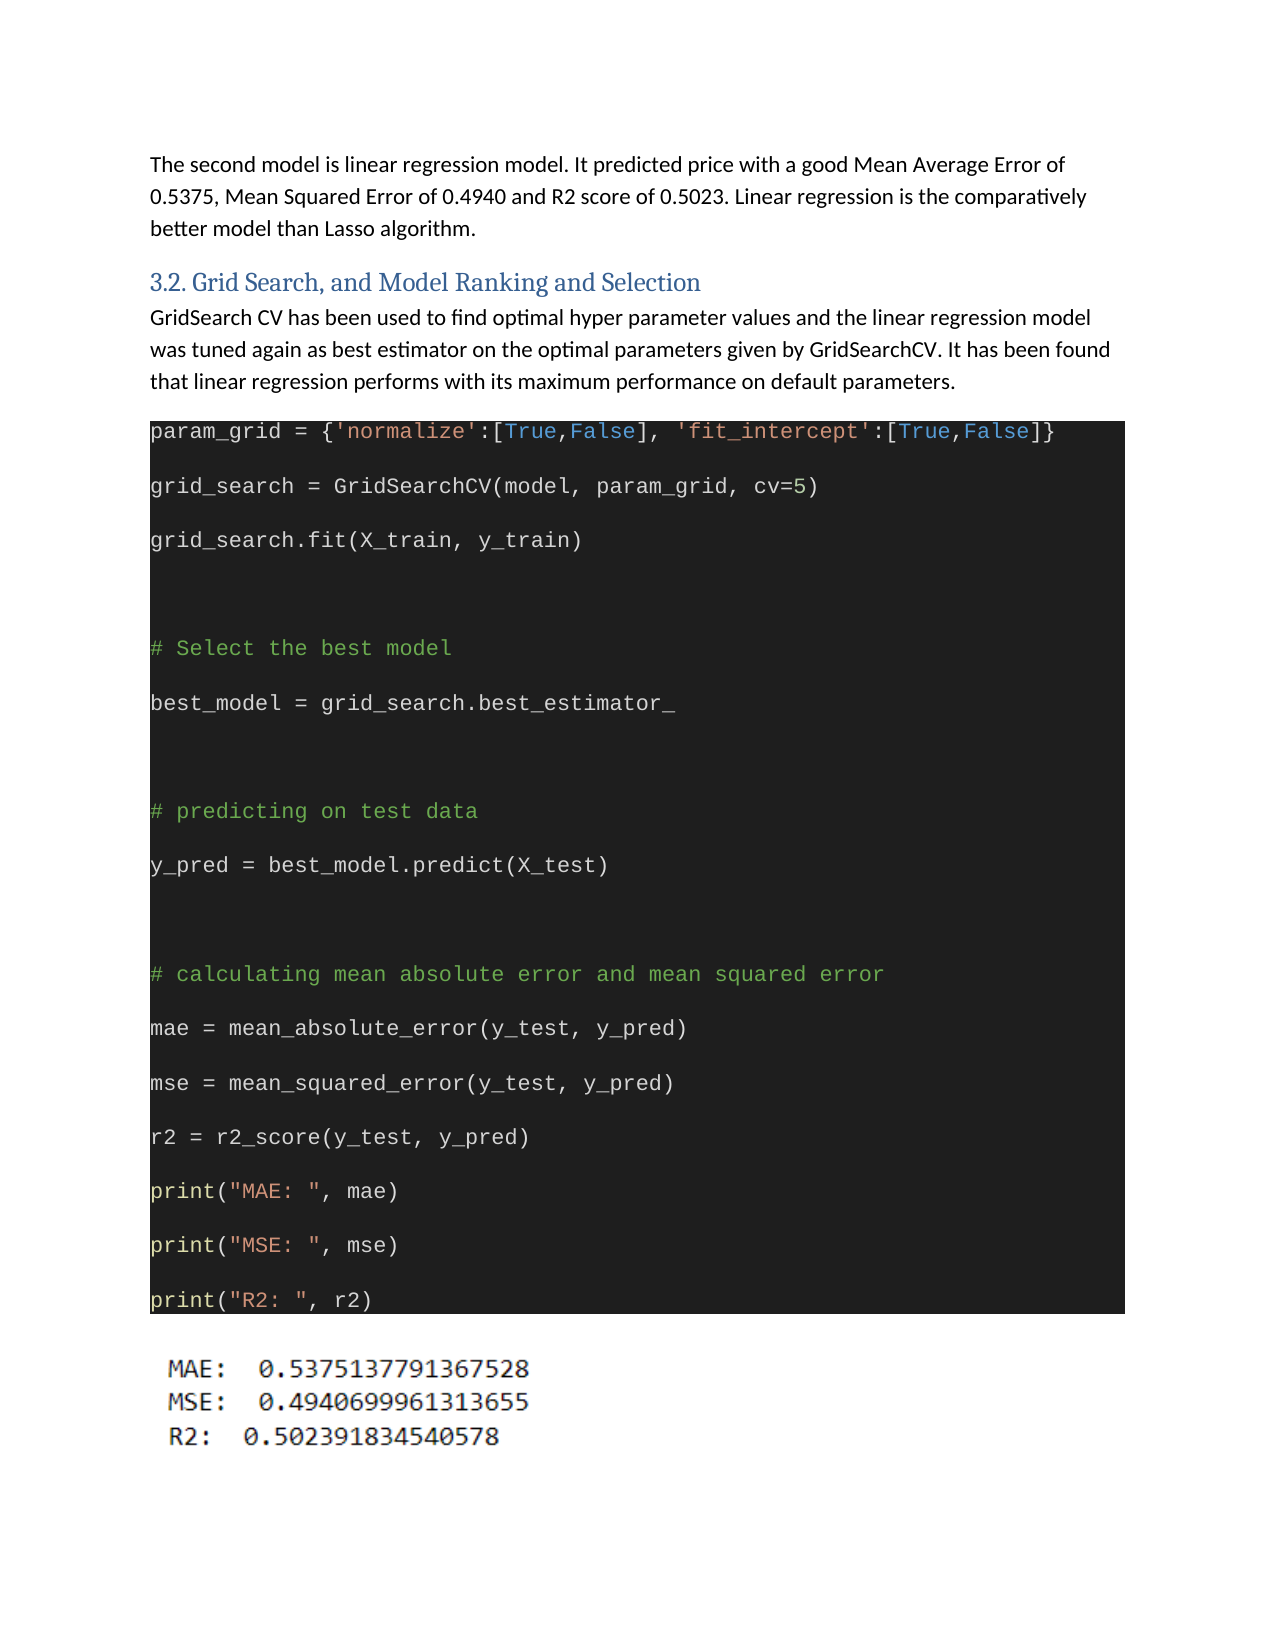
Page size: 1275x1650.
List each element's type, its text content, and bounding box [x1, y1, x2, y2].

text y_pred = best_model.predict(X_test) [150, 855, 1125, 879]
text print("MAE: ", mae) [150, 1180, 1125, 1205]
text The second model is linear regression model. It predicted price with a good Mean Average Error of 0.5375, Mean Squared Error of 0.4940 and R2 score of 0.5023. Linear regression is the comparatively better model than Lasso algorithm. [150, 150, 1125, 242]
text # calculating mean absolute error and mean squared error [150, 963, 1125, 988]
text print("MSE: ", mse) [150, 1234, 1125, 1259]
text best_model = grid_search.best_estimator_ [150, 692, 1125, 717]
text # predicting on test data [150, 800, 1125, 825]
text GridSearch CV has been used to find optimal hyper parameter values and the linear regression model was tuned again as best estimator on the optimal parameters given by GridSearchCV. It has been found that linear regression performs with its maximum performance on default parameters. [150, 303, 1125, 396]
subtitle 3.2. Grid Search, and Model Ranking and Selection [150, 267, 1125, 298]
text r2 = r2_score(y_test, y_pred) [150, 1126, 1125, 1151]
text grid_search = GridSearchCV(model, param_grid, cv=5) [150, 475, 1125, 499]
text # Select the best model [150, 638, 1125, 662]
text param_grid = {'normalize':[True,False], 'fit_intercept':[True,False]} [150, 421, 1125, 445]
text print("R2: ", r2) [150, 1289, 1125, 1314]
text grid_search.fit(X_train, y_train) [150, 529, 1125, 554]
text mae = mean_absolute_error(y_test, y_pred) [150, 1017, 1125, 1042]
picture [150, 1343, 552, 1461]
text mse = mean_squared_error(y_test, y_pred) [150, 1072, 1125, 1097]
